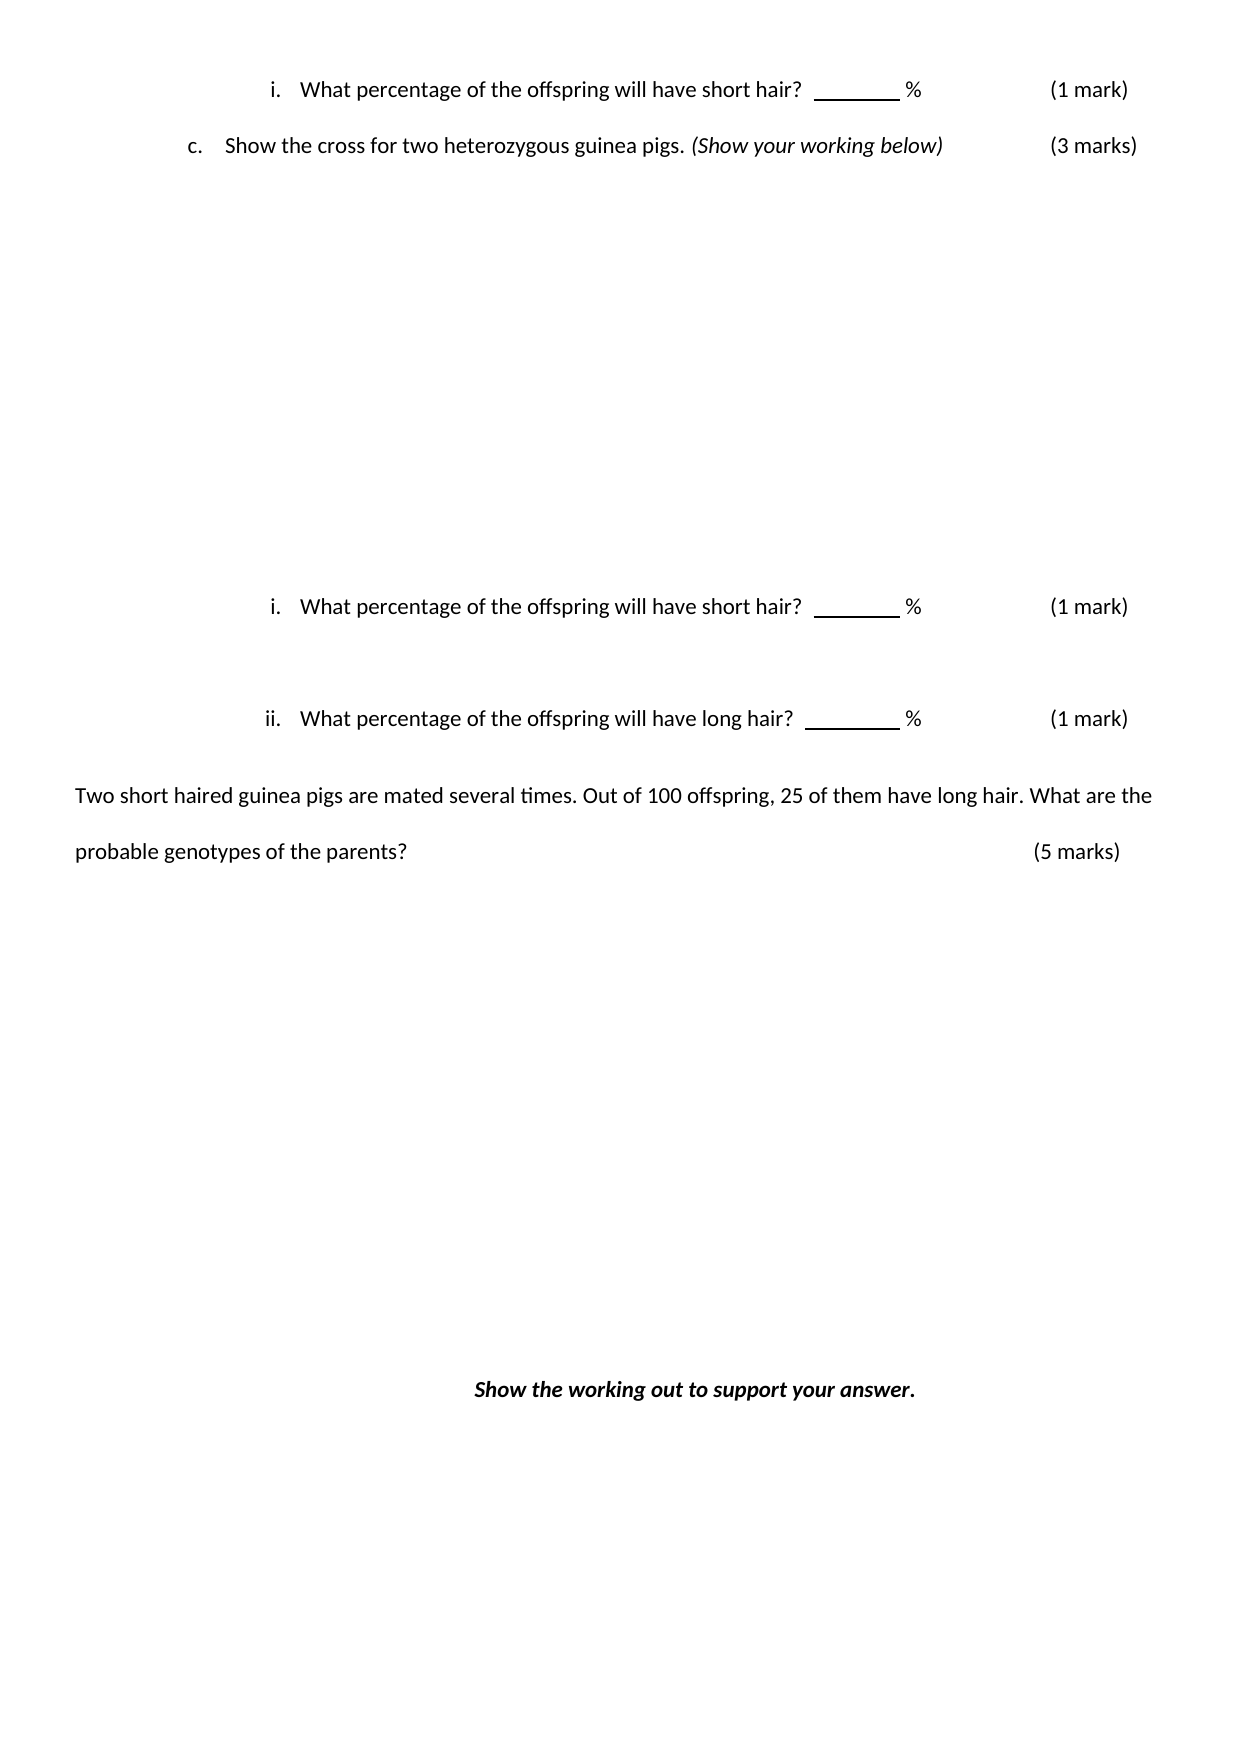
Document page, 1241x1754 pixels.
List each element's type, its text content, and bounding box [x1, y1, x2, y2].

list Show the working out to support your answer. [225, 1375, 1165, 1403]
list What percentage of the offspring will have short hair? % (1 mark) [281, 75, 1165, 103]
list What percentage of the offspring will have short hair? % (1 mark) [281, 592, 1165, 620]
text Two short haired guinea pigs are mated several times. Out of 100 offspring, 25 of them have long hair. What are the probable genotypes of the parents? (5 marks) [75, 781, 1165, 865]
list What percentage of the offspring will have long hair? % (1 mark) [281, 704, 1165, 732]
list Show the cross for two heterozygous guinea pigs. (Show your working below) (3 marks) [187, 131, 1165, 159]
